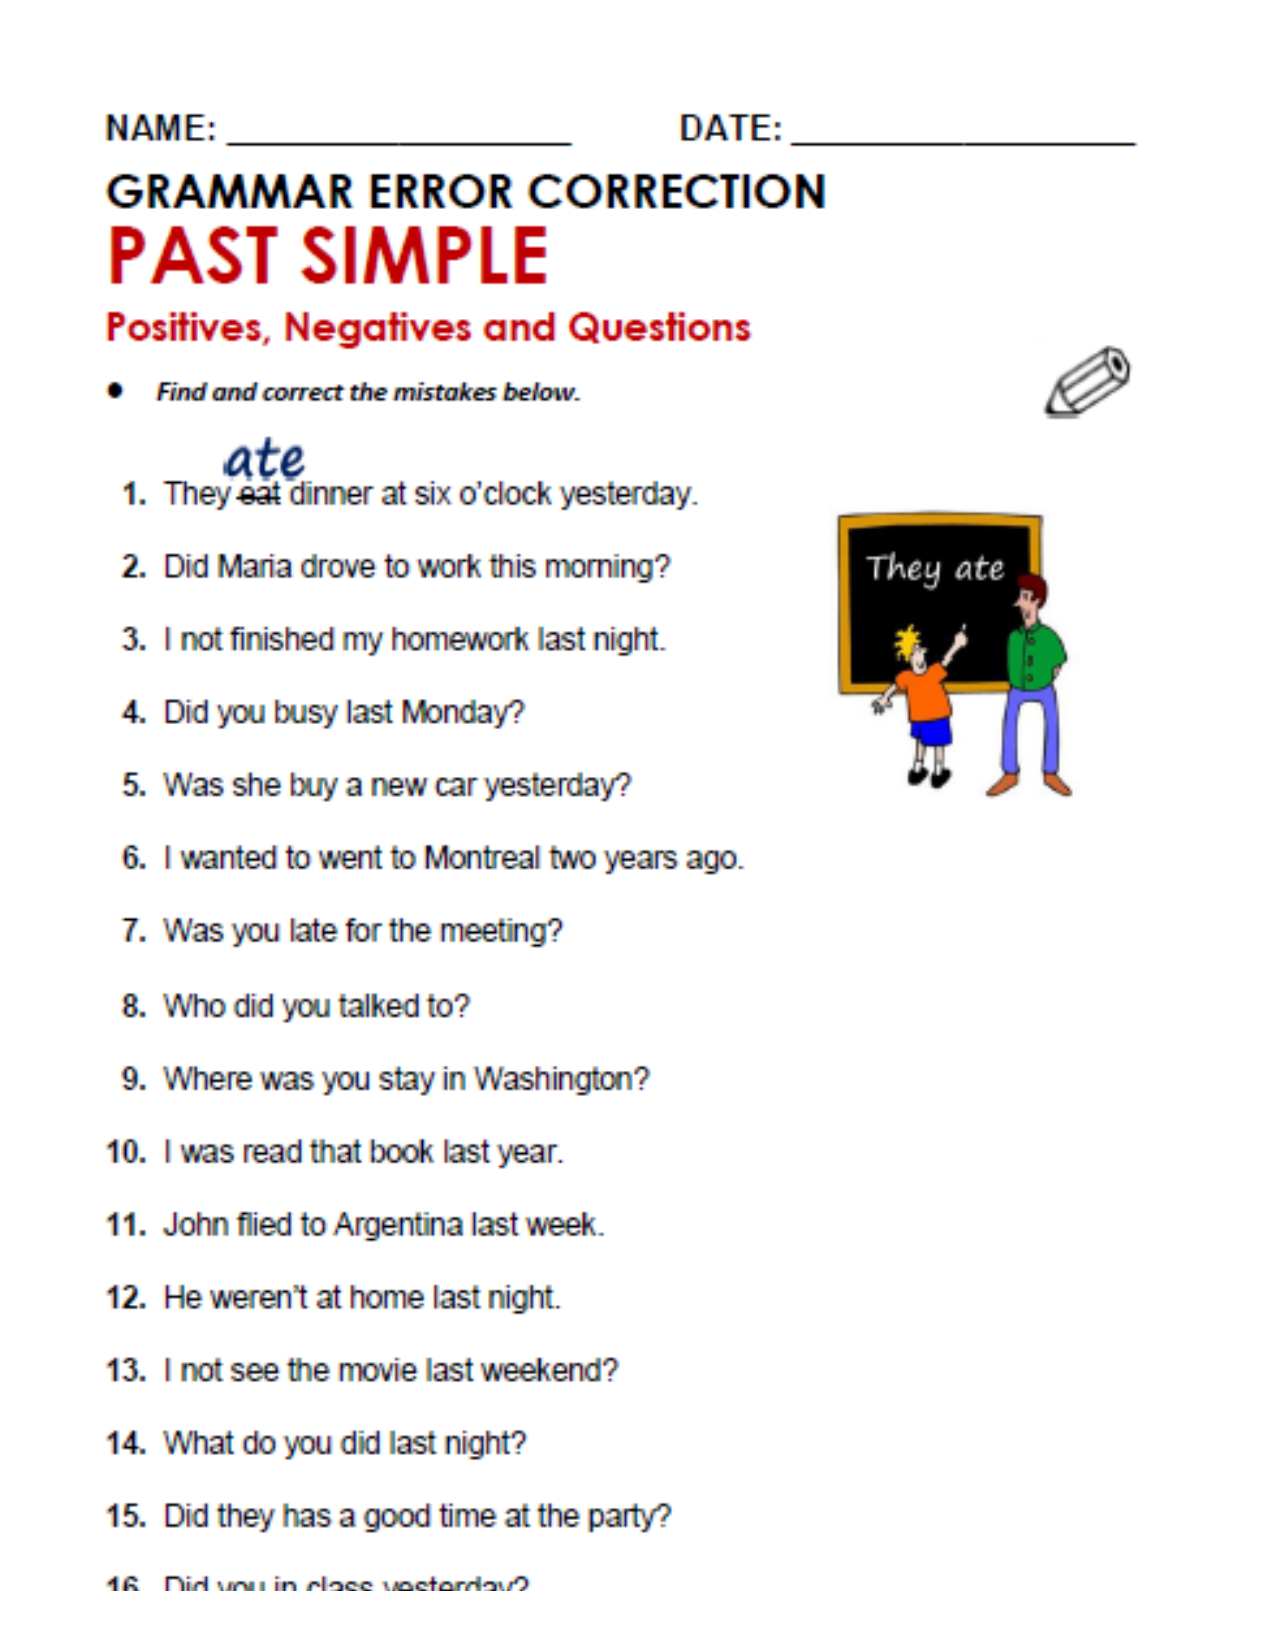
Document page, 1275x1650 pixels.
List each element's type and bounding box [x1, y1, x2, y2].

picture [73, 59, 1198, 1591]
